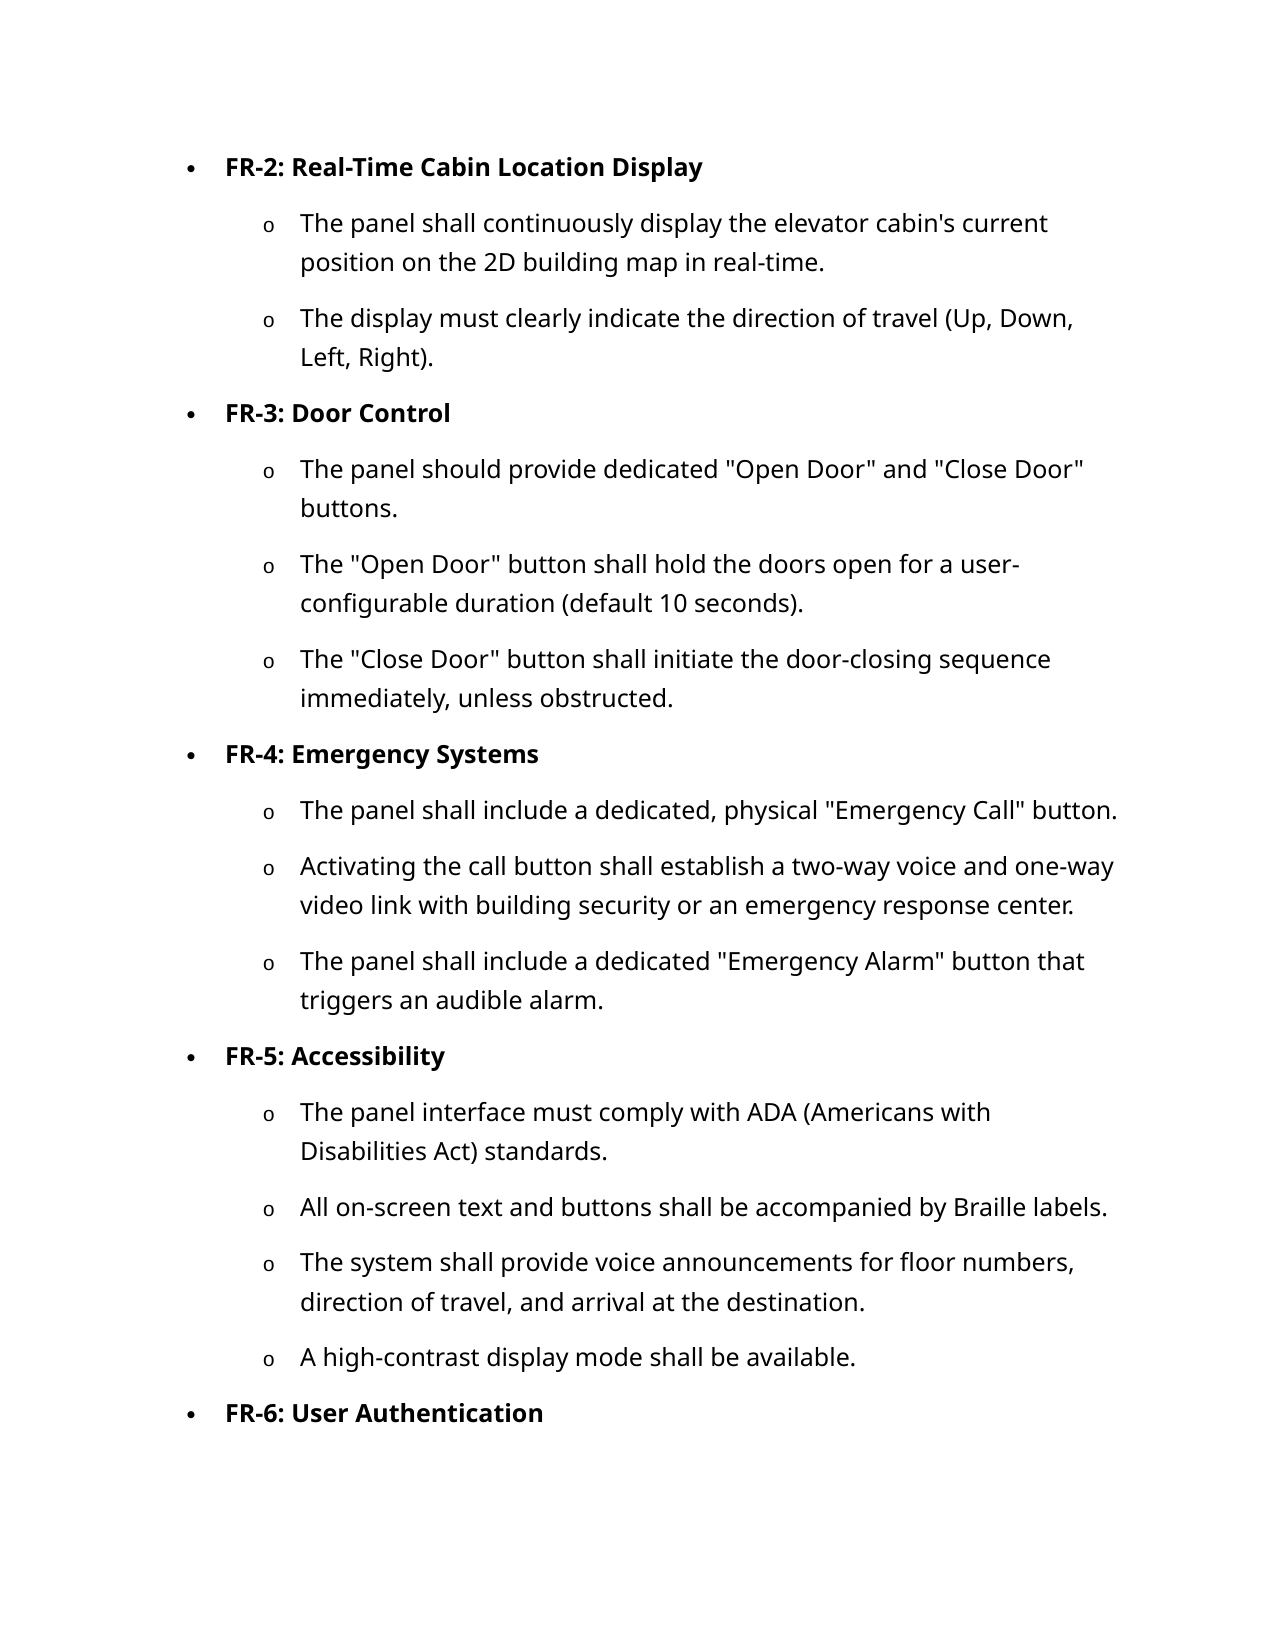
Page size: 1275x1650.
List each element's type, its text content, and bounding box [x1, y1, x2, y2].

list The display must clearly indicate the direction of travel (Up, Down, Left, Right). [262, 301, 1125, 374]
list The panel interface must comply with ADA (Americans with Disabilities Act) standards. [262, 1094, 1125, 1167]
list All on-screen text and buttons shall be accompanied by Braille labels. [262, 1189, 1125, 1223]
list FR-5: Accessibility [187, 1038, 1125, 1072]
list FR-3: Door Control [187, 396, 1125, 430]
list The panel shall continuously display the elevator cabin's current position on the 2D building map in real-time. [262, 206, 1125, 279]
list The "Close Door" button shall initiate the door-closing sequence immediately, unless obstructed. [262, 642, 1125, 715]
list The panel should provide dedicated "Open Door" and "Close Door" buttons. [262, 452, 1125, 525]
list A high-contrast display mode shall be available. [262, 1340, 1125, 1374]
list Activating the call button shall establish a two-way voice and one-way video link with building security or an emergency response center. [262, 848, 1125, 922]
list FR-4: Emergency Systems [187, 737, 1125, 771]
list The panel shall include a dedicated, physical "Emergency Call" button. [262, 792, 1125, 827]
list The system shall provide voice announcements for floor numbers, direction of travel, and arrival at the destination. [262, 1245, 1125, 1318]
list FR-6: User Authentication [187, 1396, 1125, 1430]
list The panel shall include a dedicated "Emergency Alarm" button that triggers an audible alarm. [262, 943, 1125, 1017]
list The "Open Door" button shall hold the doors open for a user-configurable duration (default 10 seconds). [262, 547, 1125, 620]
list FR-2: Real-Time Cabin Location Display [187, 150, 1125, 184]
